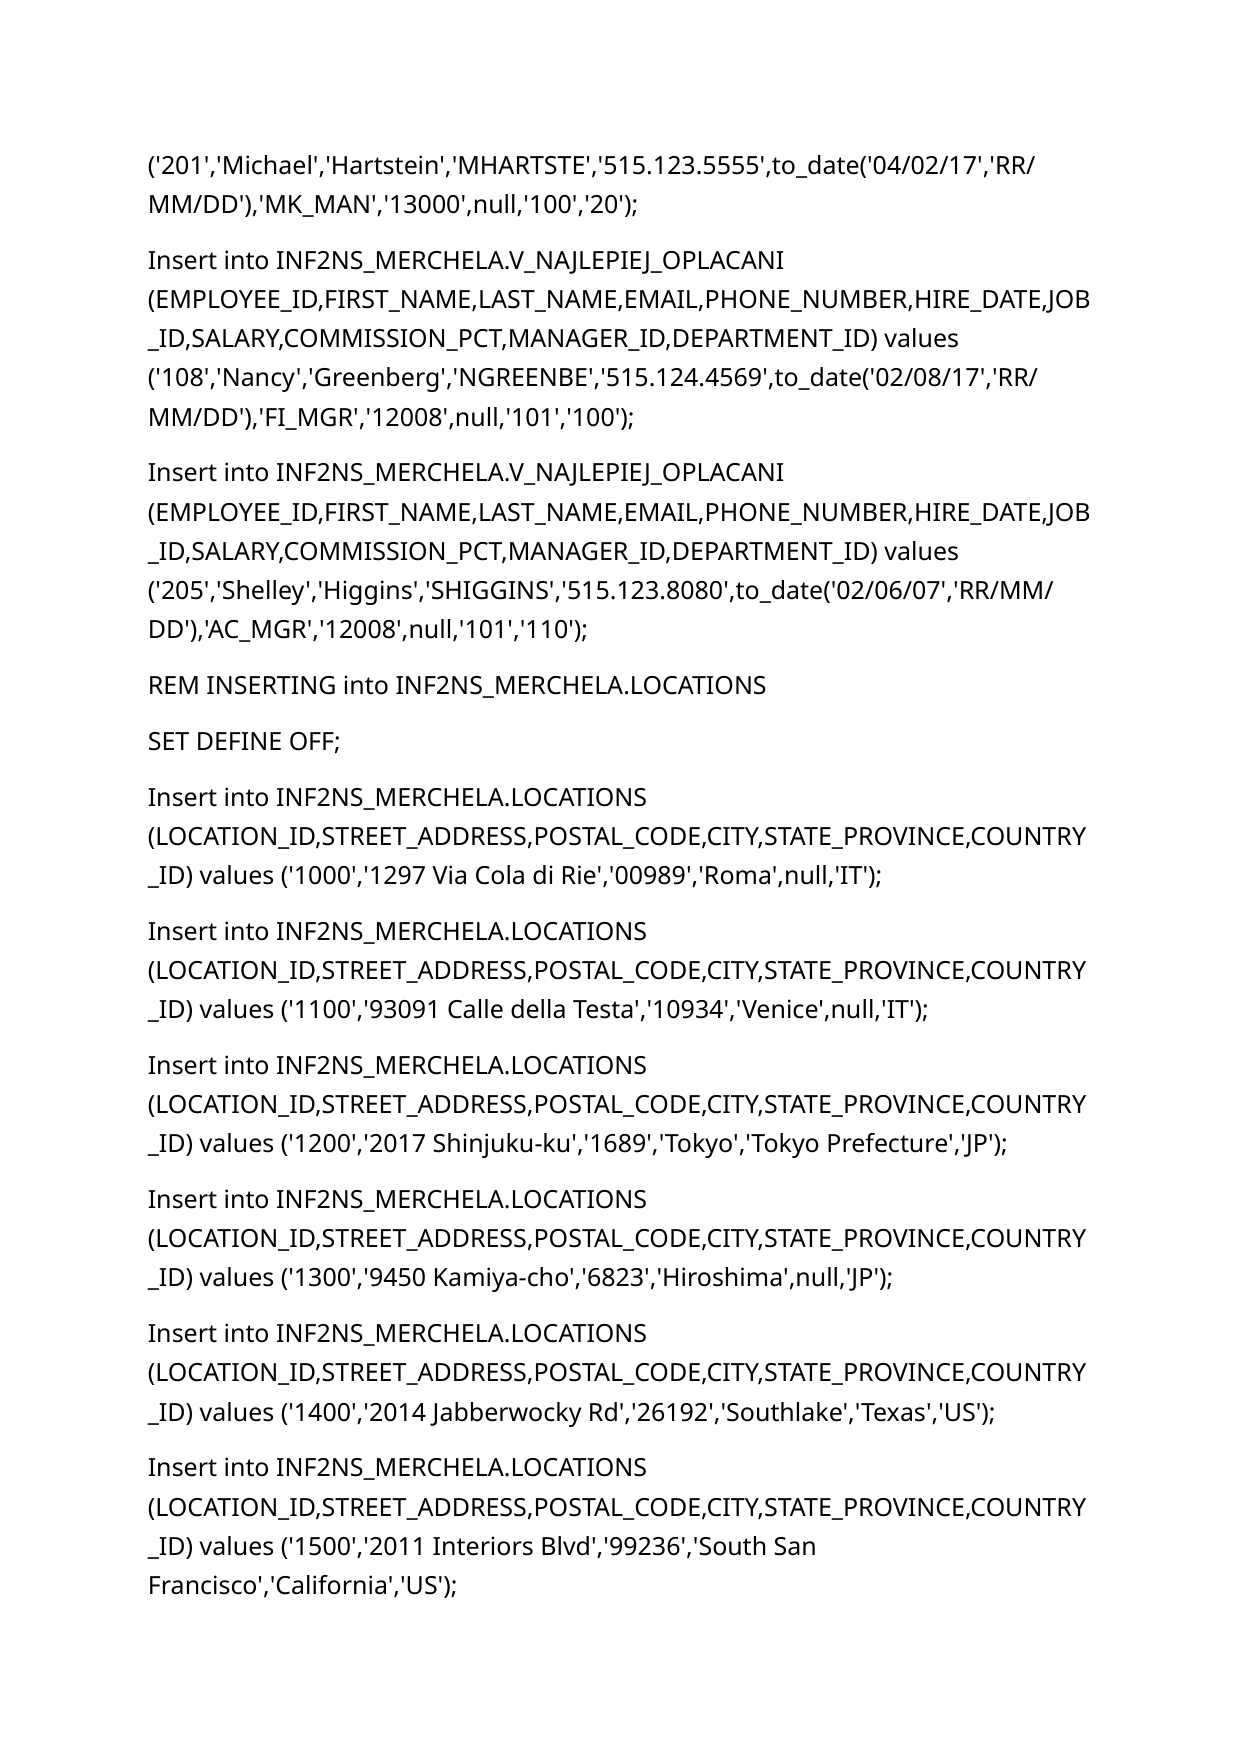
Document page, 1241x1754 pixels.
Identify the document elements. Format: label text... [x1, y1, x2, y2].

text Insert into INF2NS_MERCHELA.LOCATIONS (LOCATION_ID,STREET_ADDRESS,POSTAL_CODE,CITY,STATE_PROVINCE,COUNTRY_ID) values ('1500','2011 Interiors Blvd','99236','South San Francisco','California','US'); [148, 1450, 1093, 1602]
text Insert into INF2NS_MERCHELA.LOCATIONS (LOCATION_ID,STREET_ADDRESS,POSTAL_CODE,CITY,STATE_PROVINCE,COUNTRY_ID) values ('1300','9450 Kamiya-cho','6823','Hiroshima',null,'JP'); [148, 1182, 1093, 1294]
text Insert into INF2NS_MERCHELA.LOCATIONS (LOCATION_ID,STREET_ADDRESS,POSTAL_CODE,CITY,STATE_PROVINCE,COUNTRY_ID) values ('1100','93091 Calle della Testa','10934','Venice',null,'IT'); [148, 913, 1093, 1026]
text SET DEFINE OFF; [148, 723, 1093, 757]
text Insert into INF2NS_MERCHELA.V_NAJLEPIEJ_OPLACANI (EMPLOYEE_ID,FIRST_NAME,LAST_NAME,EMAIL,PHONE_NUMBER,HIRE_DATE,JOB_ID,SALARY,COMMISSION_PCT,MANAGER_ID,DEPARTMENT_ID) values ('108','Nancy','Greenberg','NGREENBE','515.124.4569',to_date('02/08/17','RR/MM/DD'),'FI_MGR','12008',null,'101','100'); [148, 243, 1093, 433]
text Insert into INF2NS_MERCHELA.LOCATIONS (LOCATION_ID,STREET_ADDRESS,POSTAL_CODE,CITY,STATE_PROVINCE,COUNTRY_ID) values ('1200','2017 Shinjuku-ku','1689','Tokyo','Tokyo Prefecture','JP'); [148, 1048, 1093, 1160]
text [148, 148, 1093, 221]
text Insert into INF2NS_MERCHELA.LOCATIONS (LOCATION_ID,STREET_ADDRESS,POSTAL_CODE,CITY,STATE_PROVINCE,COUNTRY_ID) values ('1000','1297 Via Cola di Rie','00989','Roma',null,'IT'); [148, 779, 1093, 892]
text REM INSERTING into INF2NS_MERCHELA.LOCATIONS [148, 668, 1093, 702]
text Insert into INF2NS_MERCHELA.V_NAJLEPIEJ_OPLACANI (EMPLOYEE_ID,FIRST_NAME,LAST_NAME,EMAIL,PHONE_NUMBER,HIRE_DATE,JOB_ID,SALARY,COMMISSION_PCT,MANAGER_ID,DEPARTMENT_ID) values ('205','Shelley','Higgins','SHIGGINS','515.123.8080',to_date('02/06/07','RR/MM/DD'),'AC_MGR','12008',null,'101','110'); [148, 455, 1093, 646]
text Insert into INF2NS_MERCHELA.LOCATIONS (LOCATION_ID,STREET_ADDRESS,POSTAL_CODE,CITY,STATE_PROVINCE,COUNTRY_ID) values ('1400','2014 Jabberwocky Rd','26192','Southlake','Texas','US'); [148, 1316, 1093, 1428]
